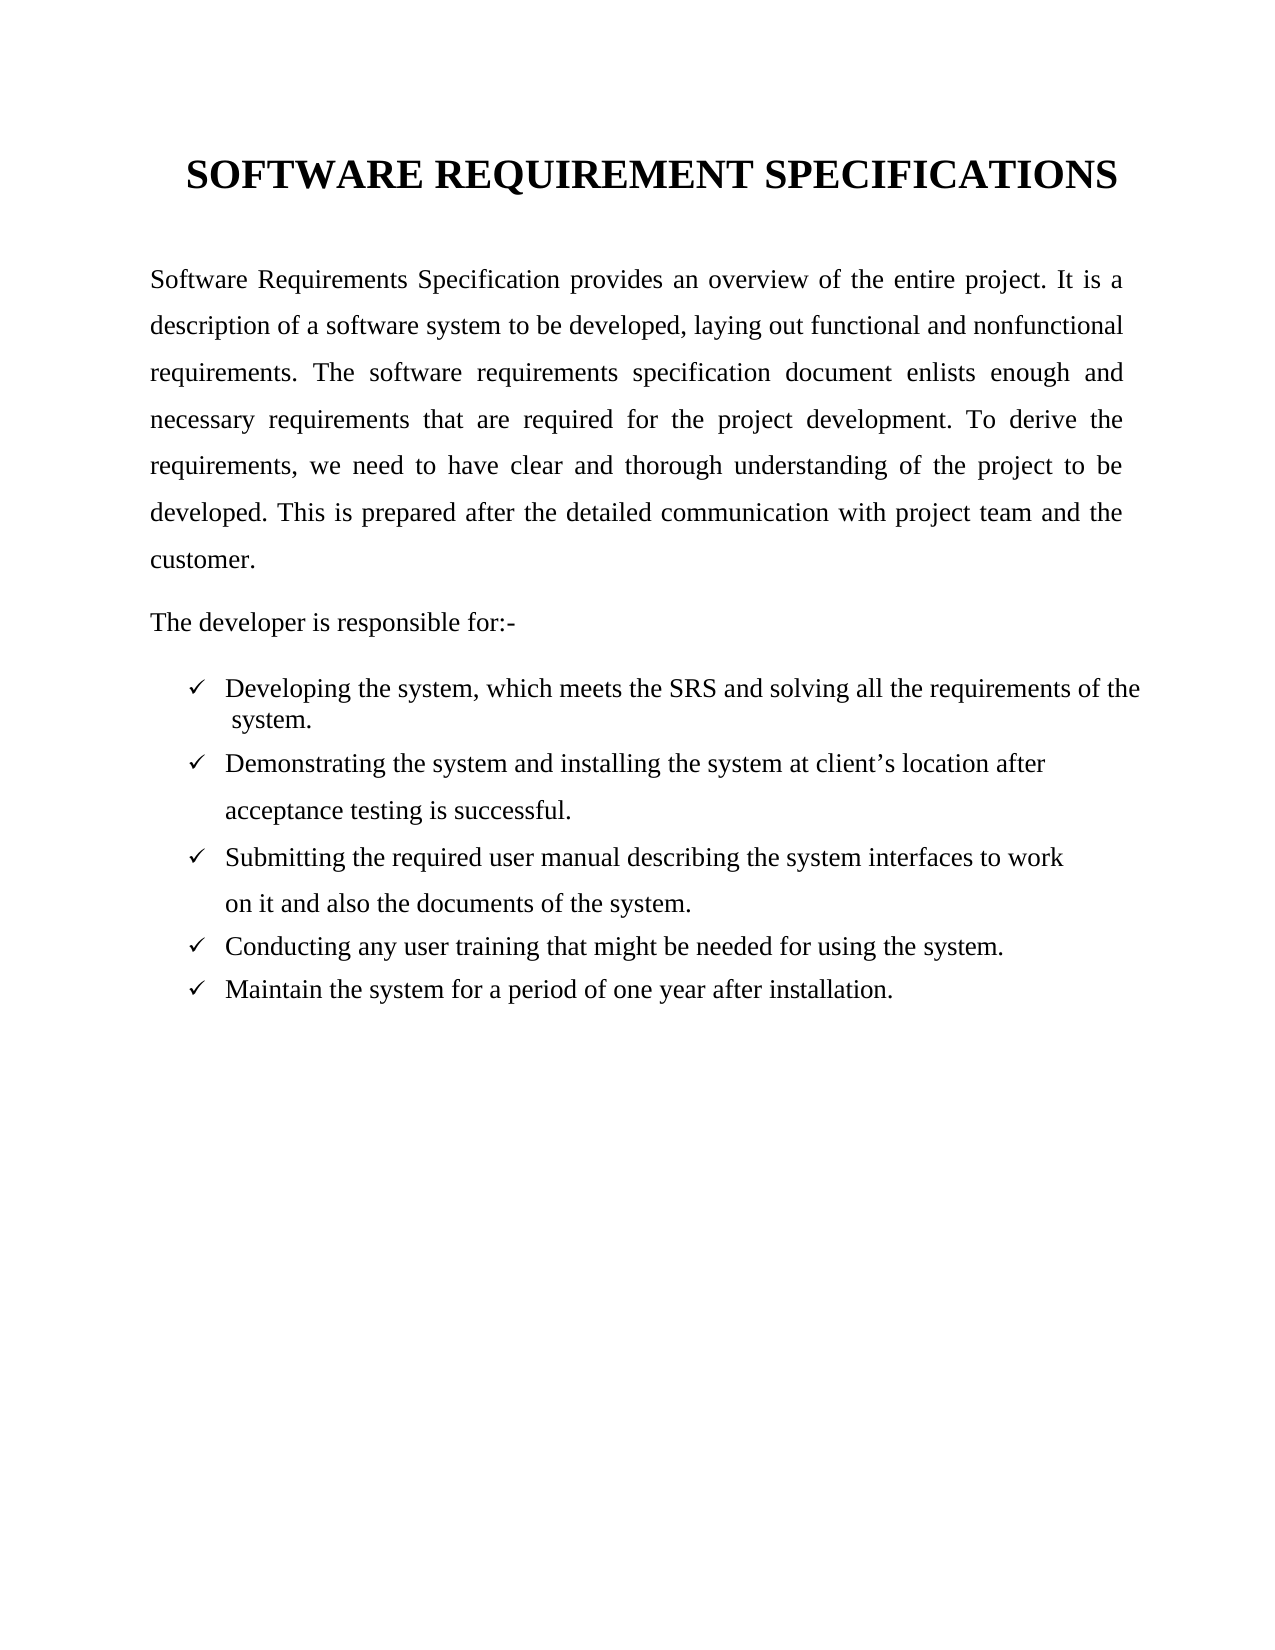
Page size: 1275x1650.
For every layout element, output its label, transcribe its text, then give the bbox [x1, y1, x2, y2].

list system. [225, 703, 1258, 734]
list Developing the system, which meets the SRS and solving all the requirements of the [187, 672, 1258, 703]
list Maintain the system for a period of one year after installation. [187, 973, 1258, 1004]
list Demonstrating the system and installing the system at client’s location after acceptance testing is successful. [187, 748, 1099, 825]
list Submitting the required user manual describing the system interfaces to work on it and also the documents of the system. [187, 841, 1097, 919]
list Conducting any user training that might be needed for using the system. [187, 934, 1258, 961]
subtitle SOFTWARE REQUIREMENT SPECIFICATIONS [46, 150, 1258, 198]
text Software Requirements Specification provides an overview of the entire project. It is a description of a software system to be developed, laying out functional and nonfunctional requirements. The software requirements specification document enlists enough and necessary requirements that are required for the project development. To derive the requirements, we need to have clear and thorough understanding of the project to be developed. This is prepared after the detailed communication with project team and the customer. [150, 263, 1125, 574]
text The developer is responsible for:- [150, 606, 1258, 637]
